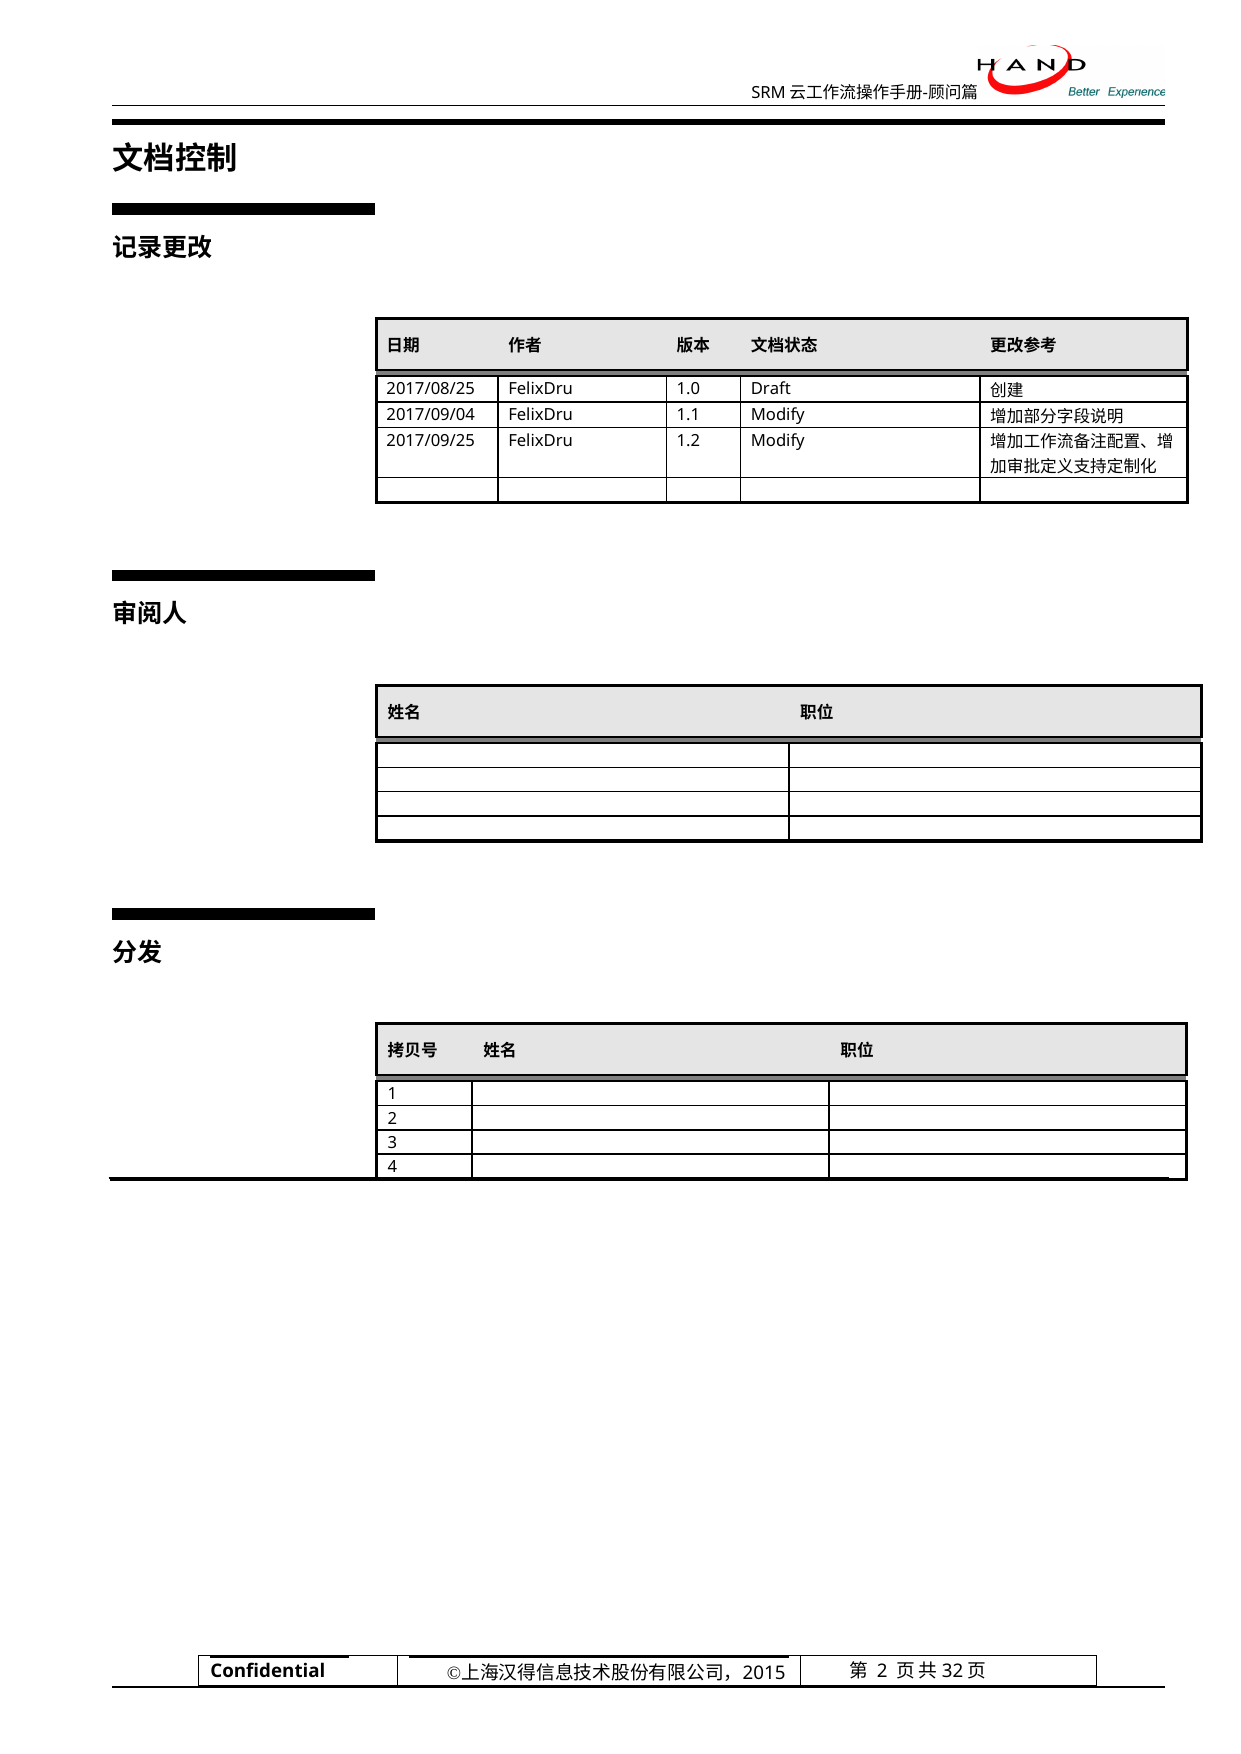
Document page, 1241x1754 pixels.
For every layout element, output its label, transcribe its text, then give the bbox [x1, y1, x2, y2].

table_cell [376, 371, 498, 375]
table_cell [473, 1155, 828, 1177]
table_cell Draft [741, 377, 979, 401]
table_cell [378, 817, 788, 839]
table_cell [790, 744, 1200, 766]
table_cell 2017/08/25 [378, 377, 497, 401]
table_cell [789, 738, 1201, 742]
table_header 姓名 [378, 687, 789, 736]
picture [977, 45, 1166, 98]
table_cell Modify [741, 428, 979, 477]
table_cell FelixDru [499, 403, 666, 427]
table_cell [376, 738, 789, 742]
table_header 职位 [789, 687, 1200, 736]
table_cell 增加工作流备注配置、增加审批定义支持定制化 [981, 428, 1186, 477]
table_cell [741, 478, 979, 501]
table_cell [980, 371, 1187, 375]
table_cell [830, 1106, 1185, 1129]
table_header 文档状态 [741, 320, 980, 369]
table_cell Modify [741, 403, 979, 427]
table_header 更改参考 [980, 320, 1186, 369]
table_cell 2017/09/04 [378, 403, 497, 427]
table_cell [790, 792, 1200, 815]
table_cell [473, 1082, 828, 1105]
table_cell [667, 478, 740, 501]
table_cell [378, 1131, 471, 1153]
table_cell [378, 792, 788, 815]
table_cell 创建 [981, 377, 1186, 401]
table_header 作者 [498, 320, 666, 369]
table_header 姓名 [472, 1025, 829, 1074]
table_cell 2017/09/25 [378, 428, 497, 477]
table_cell [378, 768, 788, 791]
table_cell [473, 1131, 828, 1153]
text 记录更改 [112, 227, 1165, 263]
table_cell [830, 1131, 1185, 1153]
table_cell [830, 1155, 1185, 1177]
table_cell [378, 478, 497, 501]
table_cell [666, 371, 741, 375]
text 审阅人 [112, 594, 1165, 630]
table_cell [741, 371, 980, 375]
table_header 职位 [829, 1025, 1185, 1074]
table_cell [790, 817, 1200, 839]
table_cell [473, 1106, 828, 1129]
text 文档控制 [112, 125, 1165, 178]
table_cell [378, 1082, 471, 1105]
table_cell [830, 1082, 1185, 1105]
table_cell 1.1 [667, 403, 740, 427]
table_cell [378, 1106, 471, 1129]
table_cell [378, 744, 788, 766]
table_cell 增加部分字段说明 [981, 403, 1186, 427]
table_header 拷贝号 [378, 1025, 472, 1074]
table_cell FelixDru [499, 377, 666, 401]
text 分发 [112, 932, 1165, 968]
table_header 版本 [666, 320, 741, 369]
table_cell FelixDru [499, 428, 666, 477]
table_cell [378, 1155, 471, 1177]
table_cell 1.2 [667, 428, 740, 477]
table_cell [829, 1076, 1186, 1080]
table_header 日期 [378, 320, 498, 369]
table_cell [499, 478, 666, 501]
table_cell [790, 768, 1200, 791]
table_cell [472, 1076, 829, 1080]
table_cell [376, 1076, 472, 1080]
table_cell [498, 371, 666, 375]
table_cell 1.0 [667, 377, 740, 401]
table_cell [981, 478, 1186, 501]
